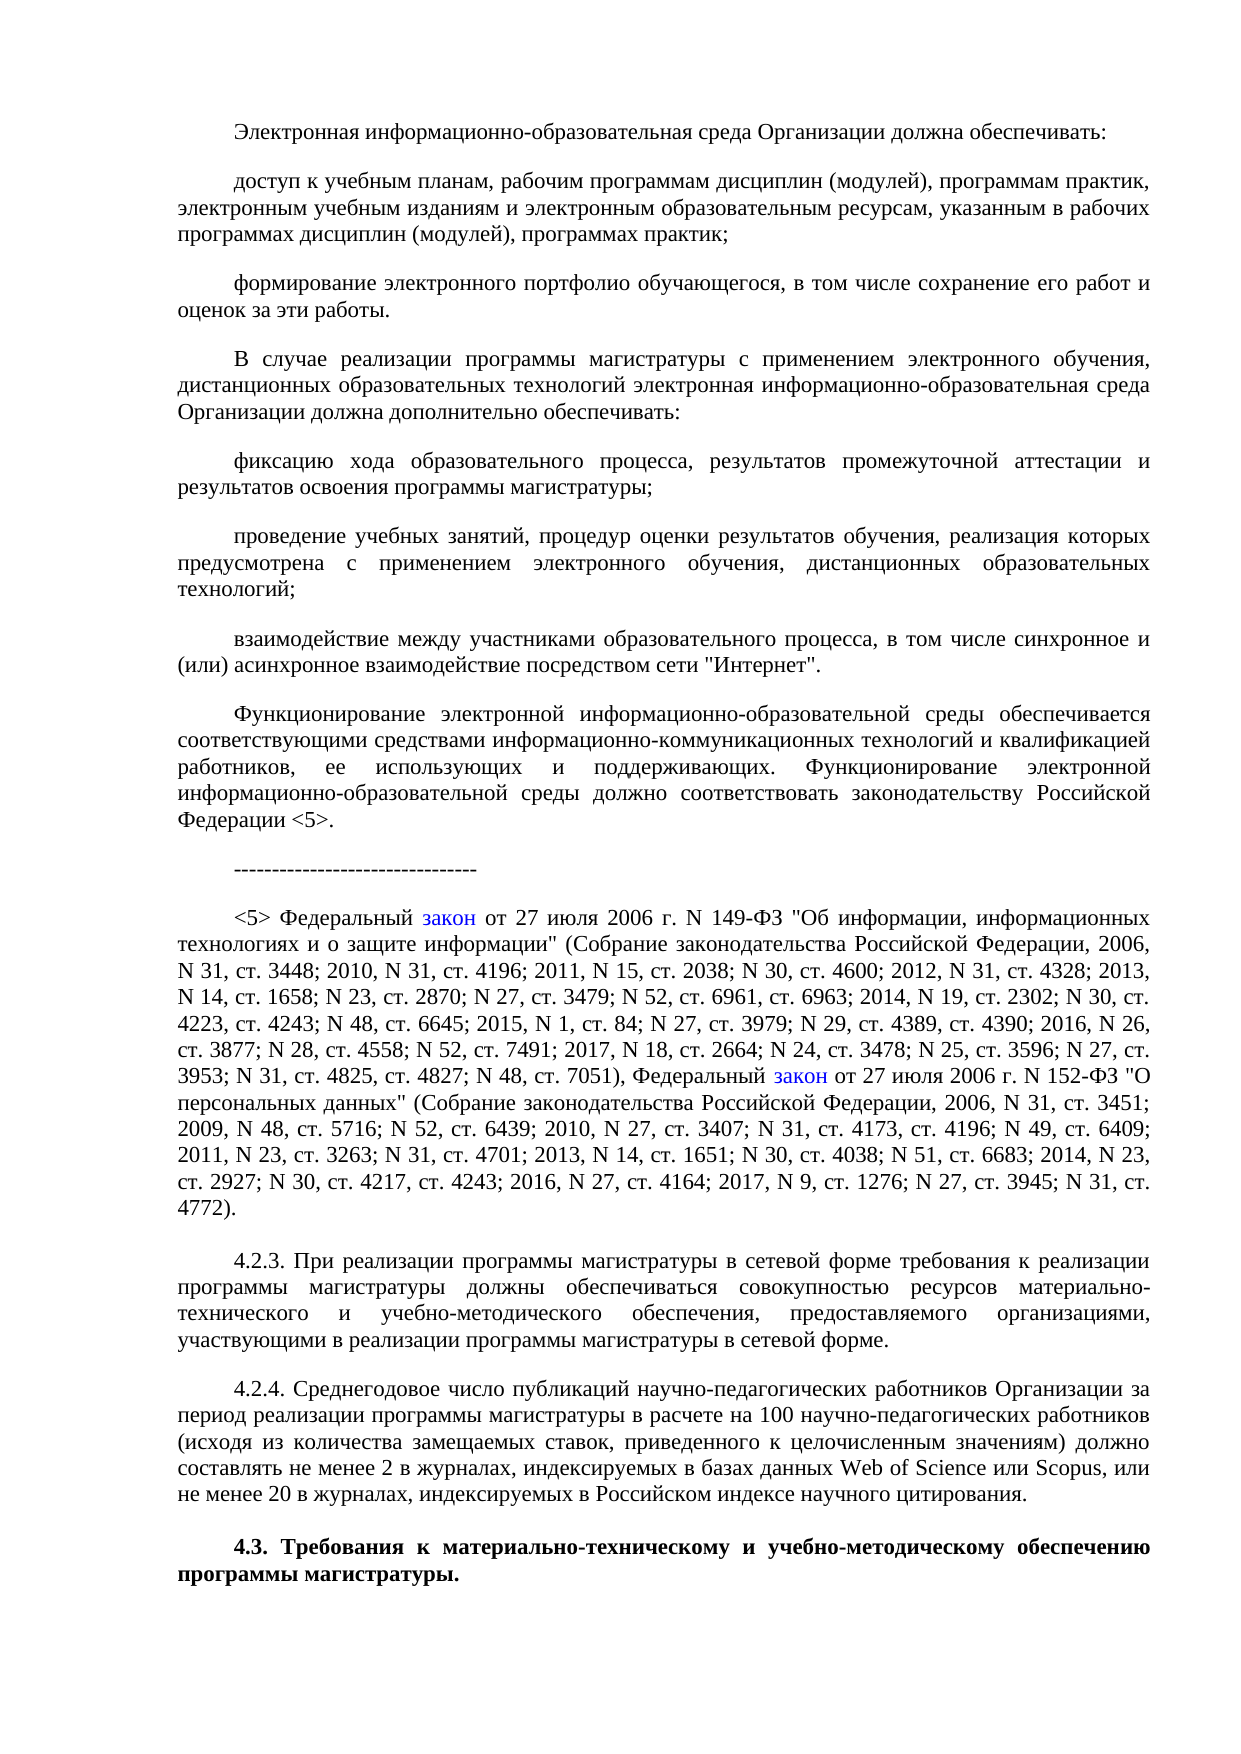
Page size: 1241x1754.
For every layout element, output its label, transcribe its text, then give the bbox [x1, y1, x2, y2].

text взаимодействие между участниками образовательного процесса, в том числе синхронное и (или) асинхронное взаимодействие посредством сети "Интернет". [177, 624, 1152, 677]
text <5> Федеральный закон от 27 июля 2006 г. N 149-ФЗ "Об информации, информационных технологиях и о защите информации" (Собрание законодательства Российской Федерации, 2006, N 31, ст. 3448; 2010, N 31, ст. 4196; 2011, N 15, ст. 2038; N 30, ст. 4600; 2012, N 31, ст. 4328; 2013, N 14, ст. 1658; N 23, ст. 2870; N 27, ст. 3479; N 52, ст. 6961, ст. 6963; 2014, N 19, ст. 2302; N 30, ст. 4223, ст. 4243; N 48, ст. 6645; 2015, N 1, ст. 84; N 27, ст. 3979; N 29, ст. 4389, ст. 4390; 2016, N 26, ст. 3877; N 28, ст. 4558; N 52, ст. 7491; 2017, N 18, ст. 2664; N 24, ст. 3478; N 25, ст. 3596; N 27, ст. 3953; N 31, ст. 4825, ст. 4827; N 48, ст. 7051), Федеральный закон от 27 июля 2006 г. N 152-ФЗ "О персональных данных" (Собрание законодательства Российской Федерации, 2006, N 31, ст. 3451; 2009, N 48, ст. 5716; N 52, ст. 6439; 2010, N 27, ст. 3407; N 31, ст. 4173, ст. 4196; N 49, ст. 6409; 2011, N 23, ст. 3263; N 31, ст. 4701; 2013, N 14, ст. 1651; N 30, ст. 4038; N 51, ст. 6683; 2014, N 23, ст. 2927; N 30, ст. 4217, ст. 4243; 2016, N 27, ст. 4164; 2017, N 9, ст. 1276; N 27, ст. 3945; N 31, ст. 4772). [177, 904, 1152, 1220]
title 4.3. Требования к материально-техническому и учебно-методическому обеспечению программы магистратуры. [177, 1533, 1152, 1586]
text доступ к учебным планам, рабочим программам дисциплин (модулей), программам практик, электронным учебным изданиям и электронным образовательным ресурсам, указанным в рабочих программах дисциплин (модулей), программах практик; [177, 167, 1152, 246]
text 4.2.4. Среднегодовое число публикаций научно-педагогических работников Организации за период реализации программы магистратуры в расчете на 100 научно-педагогических работников (исходя из количества замещаемых ставок, приведенного к целочисленным значениям) должно составлять не менее 2 в журналах, индексируемых в базах данных Web of Science или Scopus, или не менее 20 в журналах, индексируемых в Российском индексе научного цитирования. [177, 1375, 1152, 1507]
text -------------------------------- [177, 855, 1152, 881]
text Функционирование электронной информационно-образовательной среды обеспечивается соответствующими средствами информационно-коммуникационных технологий и квалификацией работников, ее использующих и поддерживающих. Функционирование электронной информационно-образовательной среды должно соответствовать законодательству Российской Федерации <5>. [177, 700, 1152, 832]
text Электронная информационно-образовательная среда Организации должна обеспечивать: [177, 118, 1152, 144]
text проведение учебных занятий, процедур оценки результатов обучения, реализация которых предусмотрена с применением электронного обучения, дистанционных образовательных технологий; [177, 523, 1152, 602]
text фиксацию хода образовательного процесса, результатов промежуточной аттестации и результатов освоения программы магистратуры; [177, 447, 1152, 500]
text 4.2.3. При реализации программы магистратуры в сетевой форме требования к реализации программы магистратуры должны обеспечиваться совокупностью ресурсов материально-технического и учебно-методического обеспечения, предоставляемого организациями, участвующими в реализации программы магистратуры в сетевой форме. [177, 1247, 1152, 1352]
text формирование электронного портфолио обучающегося, в том числе сохранение его работ и оценок за эти работы. [177, 269, 1152, 322]
text В случае реализации программы магистратуры с применением электронного обучения, дистанционных образовательных технологий электронная информационно-образовательная среда Организации должна дополнительно обеспечивать: [177, 345, 1152, 424]
